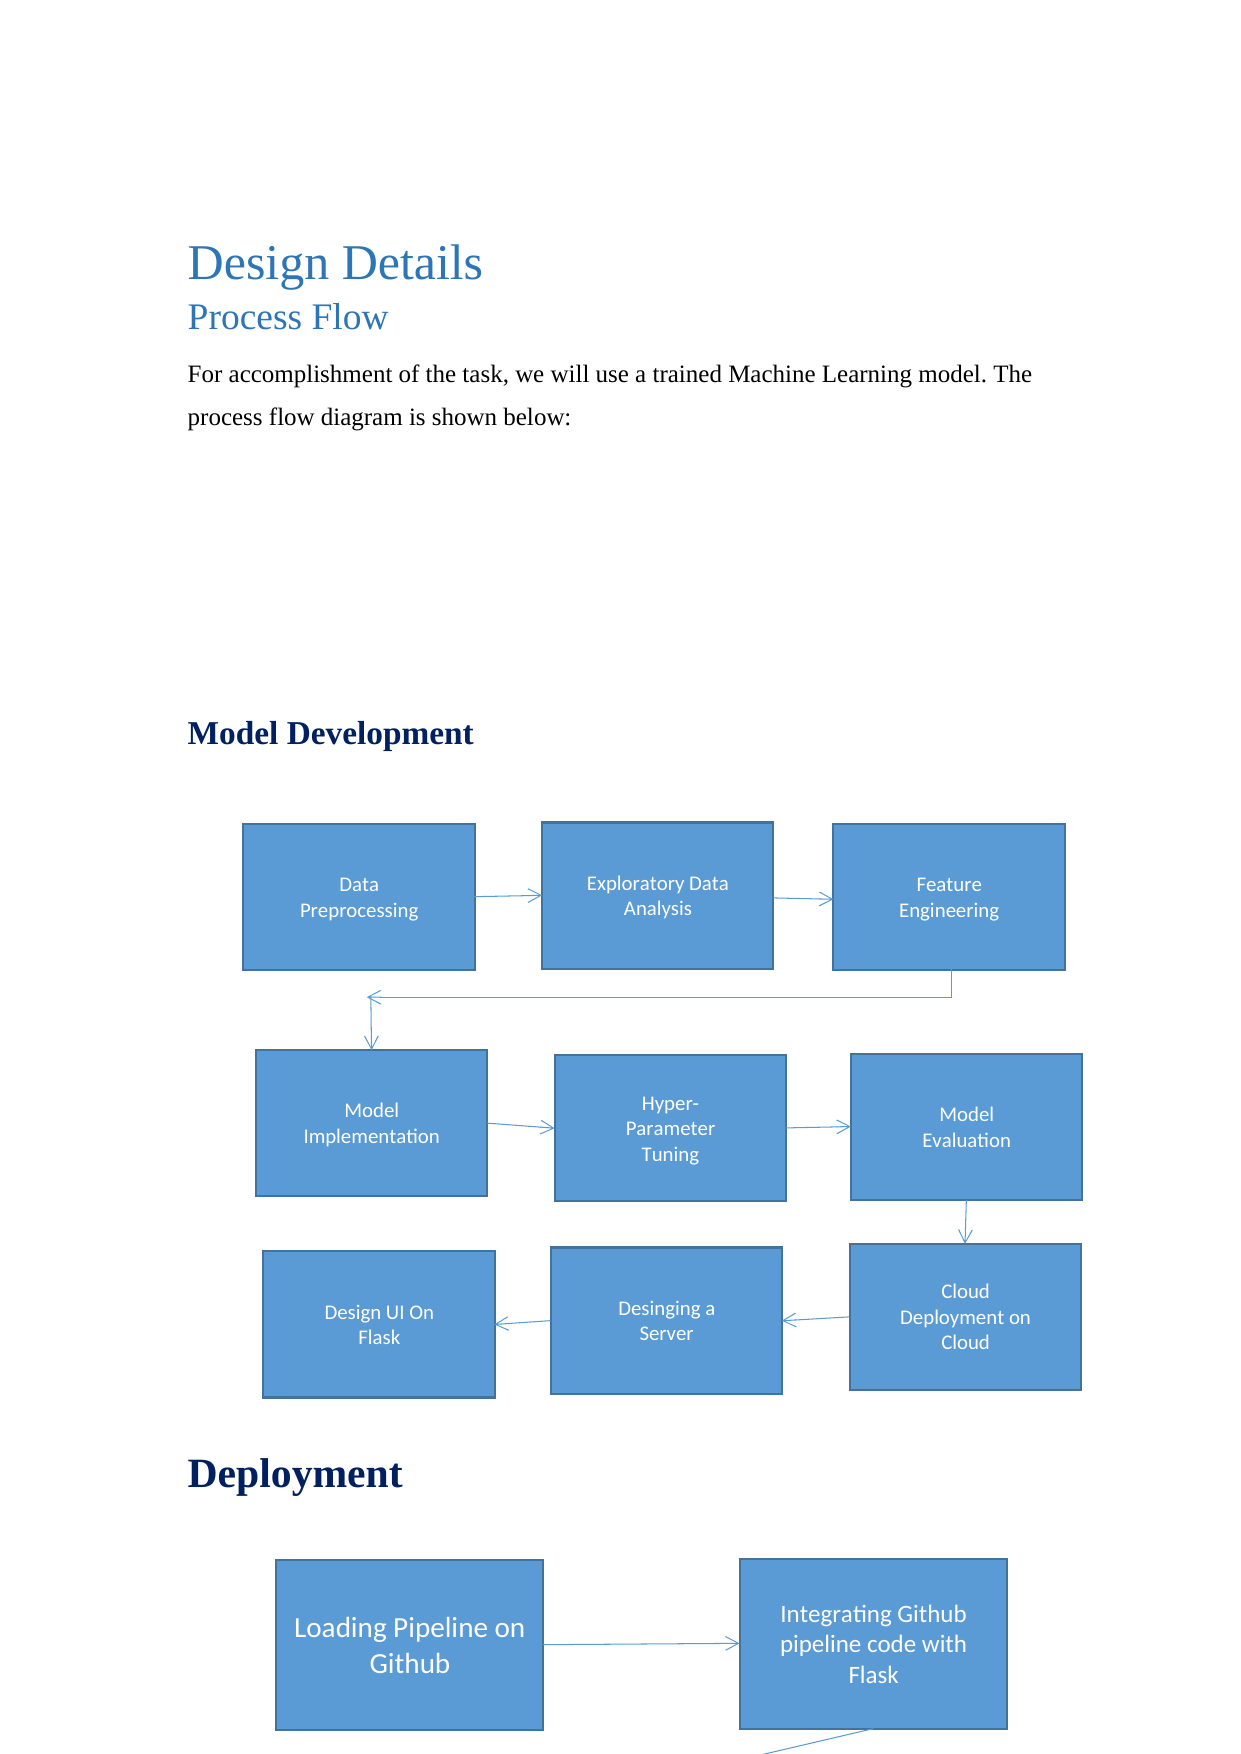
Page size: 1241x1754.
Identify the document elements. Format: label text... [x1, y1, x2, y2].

text Model Development [187, 713, 1053, 752]
subtitle Process Flow [187, 294, 1053, 337]
subtitle Design Details [187, 232, 1053, 290]
text Deployment [187, 1448, 1053, 1496]
text For accomplishment of the task, we will use a trained Machine Learning model. The process flow diagram is shown below: [187, 359, 1053, 431]
